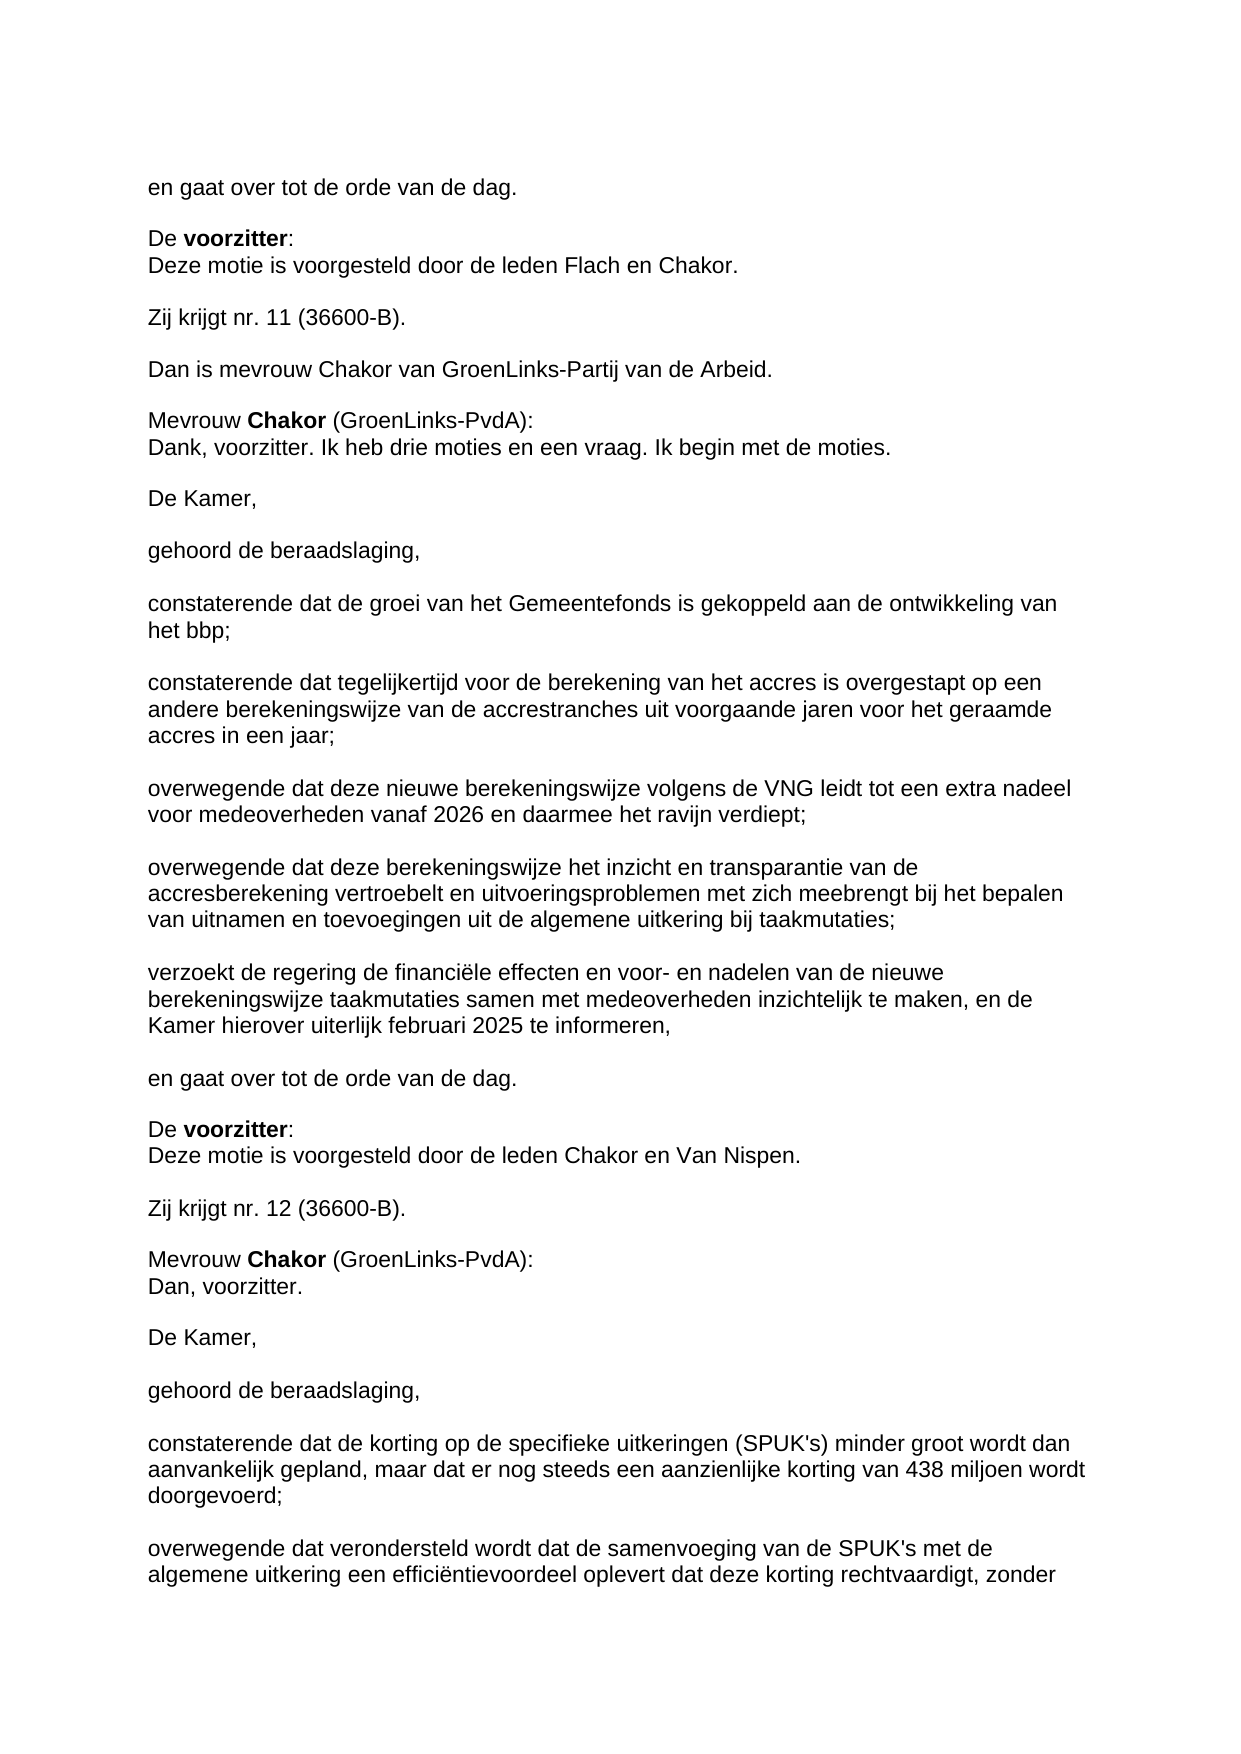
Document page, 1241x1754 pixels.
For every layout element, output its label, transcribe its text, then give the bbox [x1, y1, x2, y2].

text De Kamer, gehoord de beraadslaging, constaterende dat de groei van het Gemeentefonds is gekoppeld aan de ontwikkeling van het bbp; constaterende dat tegelijkertijd voor de berekening van het accres is overgestapt op een andere berekeningswijze van de accrestranches uit voorgaande jaren voor het geraamde accres in een jaar; overwegende dat deze nieuwe berekeningswijze volgens de VNG leidt tot een extra nadeel voor medeoverheden vanaf 2026 en daarmee het ravijn verdiept; overwegende dat deze berekeningswijze het inzicht en transparantie van de accresberekening vertroebelt en uitvoeringsproblemen met zich meebrengt bij het bepalen van uitnamen en toevoegingen uit de algemene uitkering bij taakmutaties; verzoekt de regering de financiële effecten en voor- en nadelen van de nieuwe berekeningswijze taakmutaties samen met medeoverheden inzichtelijk te maken, en de Kamer hierover uiterlijk februari 2025 te informeren, en gaat over tot de orde van de dag. [148, 485, 1093, 1091]
text De voorzitter: Deze motie is voorgesteld door de leden Chakor en Van Nispen. Zij krijgt nr. 12 (36600-B). [148, 1116, 1093, 1221]
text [148, 1324, 1093, 1588]
text Mevrouw Chakor (GroenLinks-PvdA): Dank, voorzitter. Ik heb drie moties en een vraag. Ik begin met de moties. [148, 407, 1093, 460]
text Dan is mevrouw Chakor van GroenLinks-Partij van de Arbeid. [148, 356, 1093, 382]
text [148, 148, 1093, 200]
text Mevrouw Chakor (GroenLinks-PvdA): Dan, voorzitter. [148, 1246, 1093, 1299]
text De voorzitter: Deze motie is voorgesteld door de leden Flach en Chakor. Zij krijgt nr. 11 (36600-B). [148, 225, 1093, 331]
